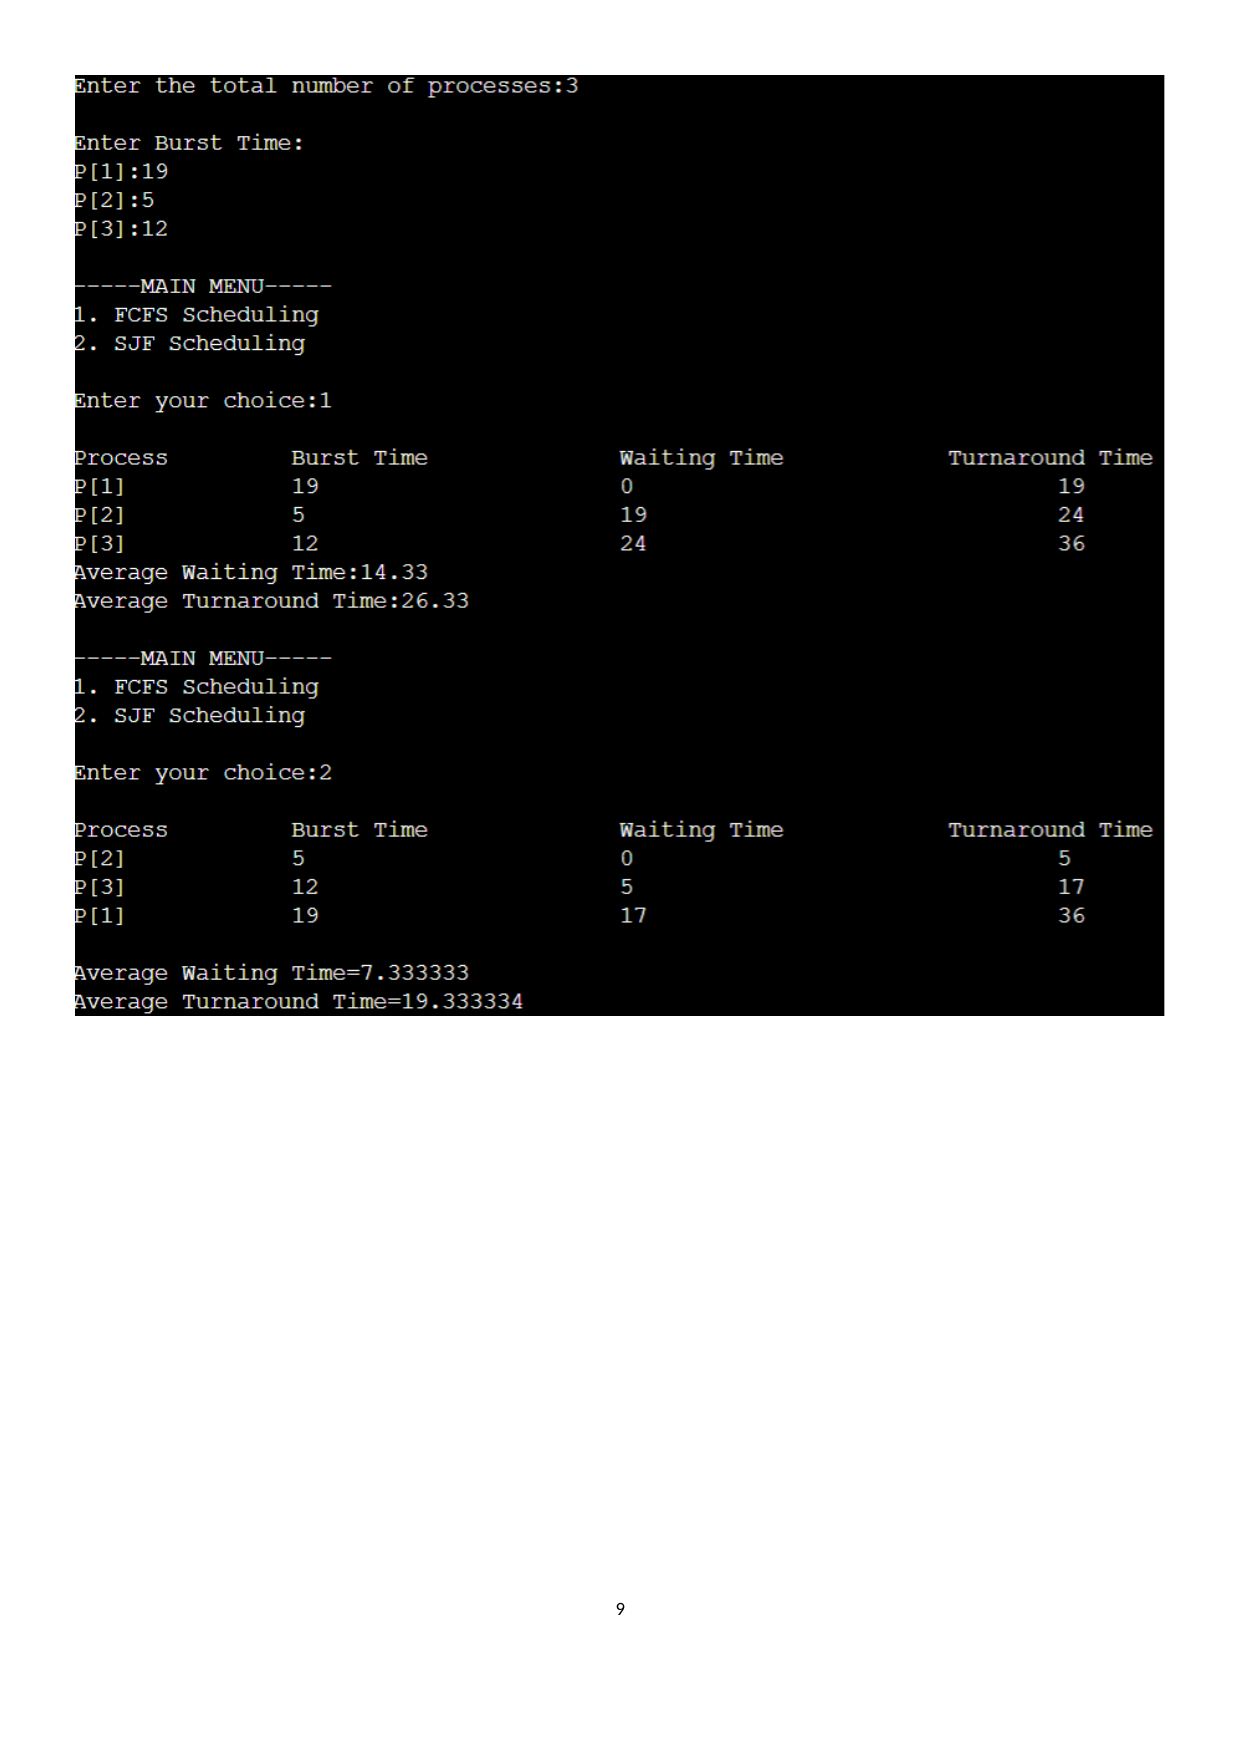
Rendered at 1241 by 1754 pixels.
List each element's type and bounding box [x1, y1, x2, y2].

picture [75, 75, 1165, 1016]
